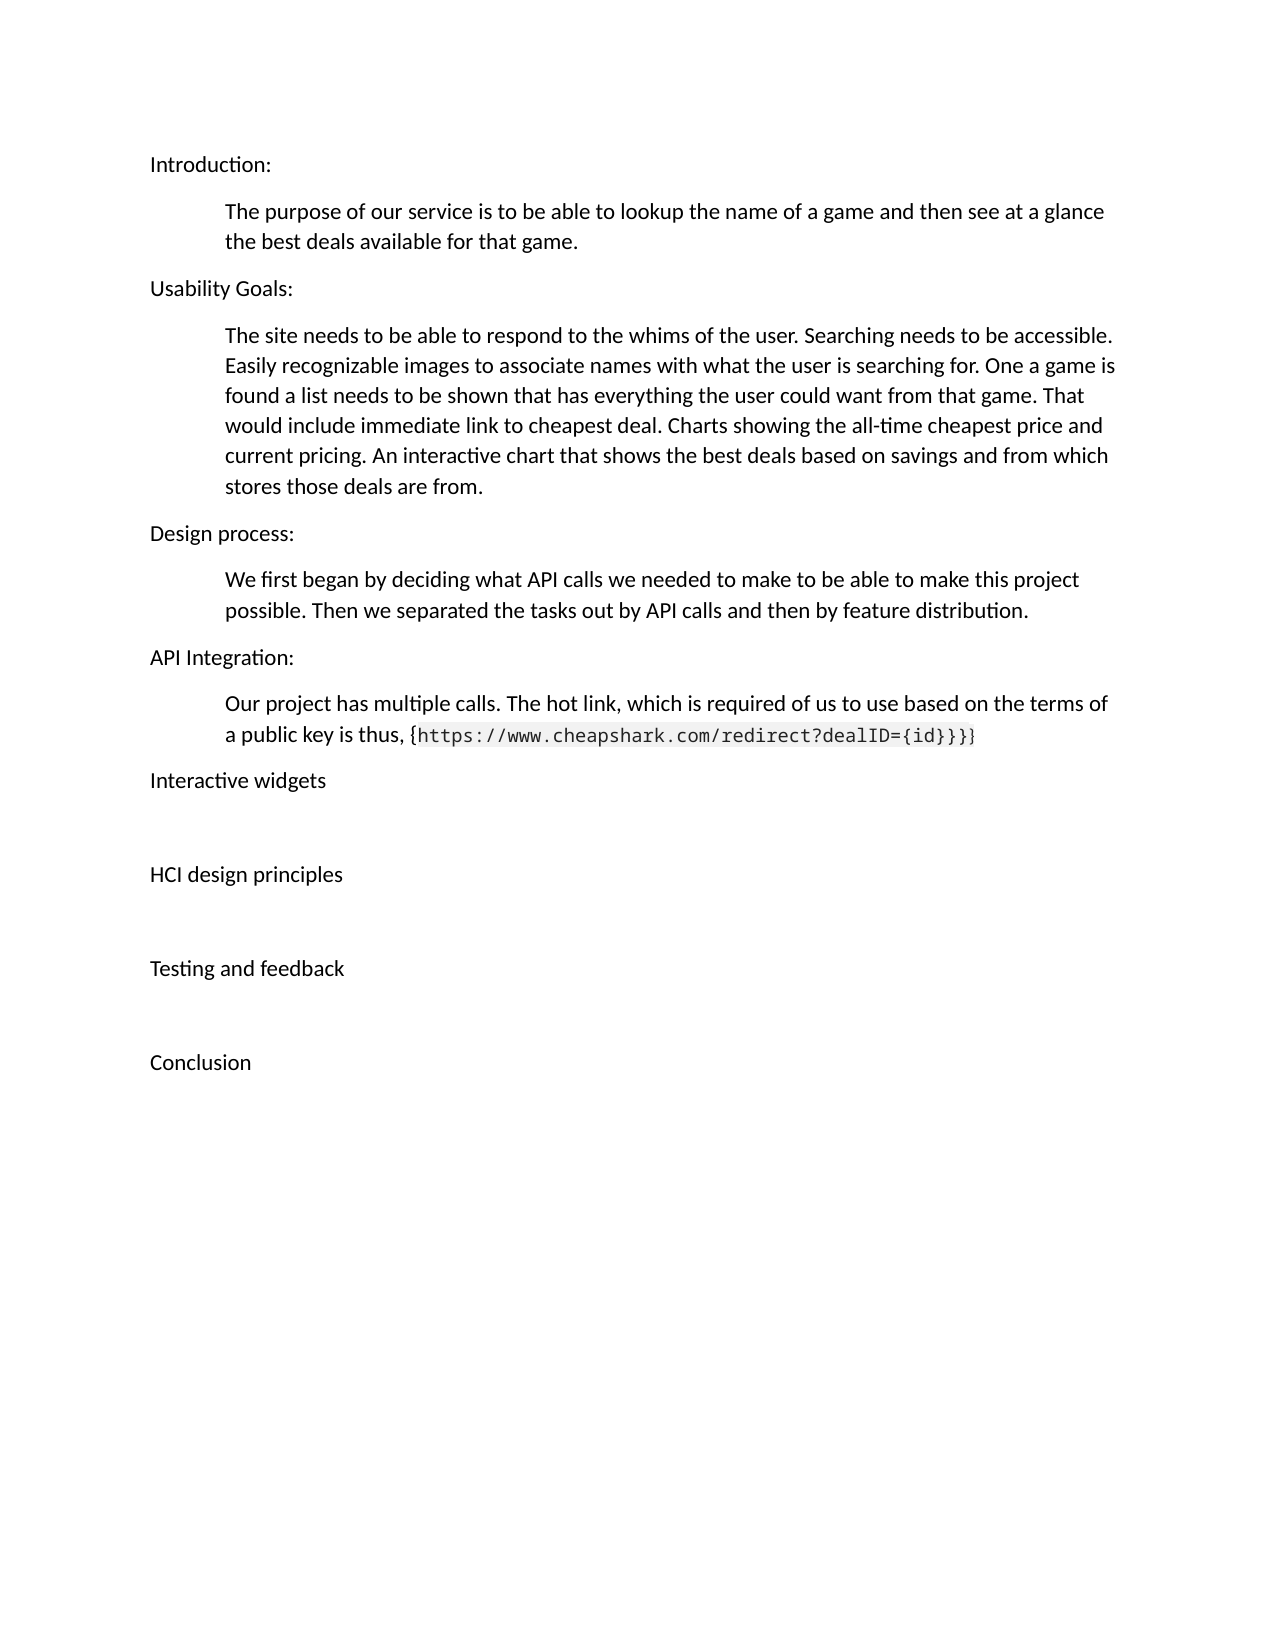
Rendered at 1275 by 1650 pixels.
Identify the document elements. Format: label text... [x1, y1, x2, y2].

text The purpose of our service is to be able to lookup the name of a game and then see at a glance the best deals available for that game. [225, 197, 1125, 255]
text API Integration: [150, 643, 1125, 671]
text Interactive widgets [150, 767, 1125, 795]
text Usability Goals: [150, 274, 1125, 302]
text Testing and feedback [150, 954, 1125, 982]
text Design process: [150, 519, 1125, 547]
text HCI design principles [150, 860, 1125, 888]
text We first began by deciding what API calls we needed to make to be able to make this project possible. Then we separated the tasks out by API calls and then by feature distribution. [225, 566, 1125, 624]
text Conclusion [150, 1048, 1125, 1076]
text The site needs to be able to respond to the whims of the user. Searching needs to be accessible. Easily recognizable images to associate names with what the user is searching for. One a game is found a list needs to be shown that has everything the user could want from that game. That would include immediate link to cheapest deal. Charts showing the all-time cheapest price and current pricing. An interactive chart that shows the best deals based on savings and from which stores those deals are from. [225, 321, 1125, 500]
text Our project has multiple calls. The hot link, which is required of us to use based on the terms of a public key is thus, {https://www.cheapshark.com/redirect?dealID={id}}}} [225, 689, 1125, 748]
text Introduction: [150, 150, 1125, 178]
